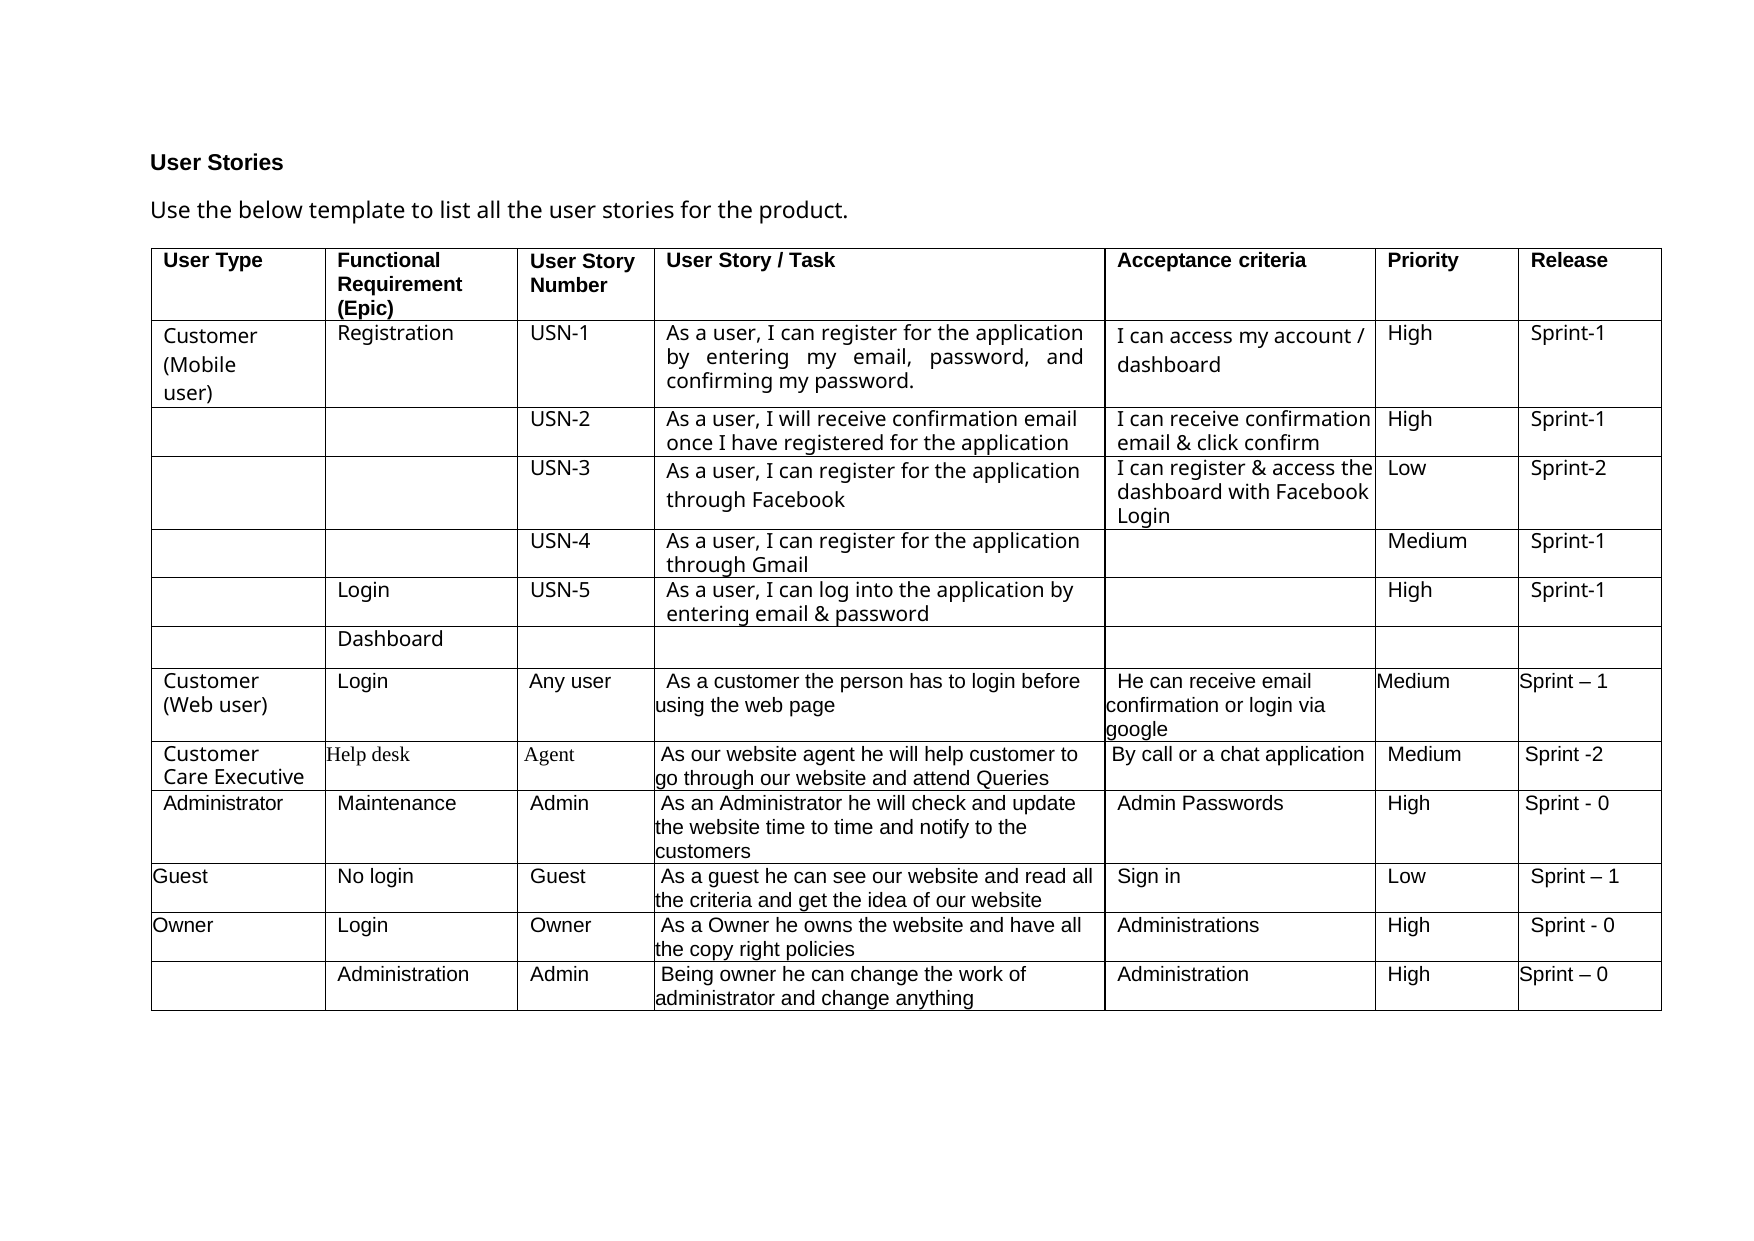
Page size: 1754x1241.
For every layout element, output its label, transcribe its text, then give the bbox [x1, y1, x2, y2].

table_cell Medium [1376, 530, 1518, 577]
table_cell As a user, I can register for the application through Gmail [655, 530, 1104, 577]
table_cell Admin Passwords [1106, 791, 1375, 863]
table_cell As a user, I can log into the application by entering email & password [655, 578, 1104, 626]
table_cell Dashboard [326, 627, 517, 668]
table_cell As our website agent he will help customer to go through our website and attend Queries [655, 742, 1104, 790]
table_cell High [1376, 791, 1518, 863]
table_cell Sprint – 1 [1519, 864, 1661, 912]
table_cell Login [326, 669, 517, 741]
text User Stories [150, 149, 1673, 176]
table_header Priority [1376, 249, 1518, 320]
table_cell USN-2 [518, 408, 654, 456]
table_cell [326, 408, 517, 456]
table_cell High [1376, 321, 1518, 407]
table_cell As a user, I can register for the application by entering my email, password, and confirming my password. [655, 321, 1104, 407]
table_cell Low [1376, 864, 1518, 912]
table_cell High [1376, 913, 1518, 961]
table_cell High [1376, 578, 1518, 626]
table_cell USN-4 [518, 530, 654, 577]
table_cell Guest [152, 864, 325, 912]
table_cell [1106, 627, 1375, 668]
table_cell [1106, 530, 1375, 577]
table_cell High [1376, 962, 1518, 1010]
table_cell Customer (Web user) [152, 669, 325, 741]
table_cell Sprint - 0 [1519, 913, 1661, 961]
table_cell Administration [1106, 962, 1375, 1010]
table_cell Admin [518, 791, 654, 863]
table_cell As a user, I can register for the application through Facebook [655, 457, 1104, 528]
table_cell Login [326, 578, 517, 626]
table_cell By call or a chat application [1106, 742, 1375, 790]
table_cell Sprint-1 [1519, 578, 1661, 626]
table_cell Medium [1376, 669, 1518, 741]
table_cell Medium [1376, 742, 1518, 790]
table_cell [1519, 627, 1661, 668]
table_cell [1106, 578, 1375, 626]
table_cell [152, 457, 325, 528]
table_cell [152, 962, 325, 1010]
table_cell As a user, I will receive confirmation email once I have registered for the application [655, 408, 1104, 456]
table_cell High [1376, 408, 1518, 456]
table_cell Owner [152, 913, 325, 961]
table_cell Low [1376, 457, 1518, 528]
table_cell [326, 530, 517, 577]
table_cell Customer (Mobile user) [152, 321, 325, 407]
table_cell As a Owner he owns the website and have all the copy right policies [655, 913, 1104, 961]
table_cell Registration [326, 321, 517, 407]
table_header Release [1519, 249, 1661, 320]
table_cell He can receive email confirmation or login via google [1106, 669, 1375, 741]
table_cell [152, 408, 325, 456]
table_cell [152, 578, 325, 626]
table_header User Story Number [518, 249, 654, 320]
table_cell Agent [518, 742, 654, 790]
table_cell Help desk [326, 742, 517, 790]
table_cell [1376, 627, 1518, 668]
table_cell [152, 627, 325, 668]
table_cell Sprint-1 [1519, 530, 1661, 577]
table_header User Type [152, 249, 325, 320]
table_cell I can receive confirmation email & click confirm [1106, 408, 1375, 456]
table_cell [152, 530, 325, 577]
table_cell I can register & access the dashboard with Facebook Login [1106, 457, 1375, 528]
table_cell [326, 457, 517, 528]
table_cell Owner [518, 913, 654, 961]
table_cell Administrations [1106, 913, 1375, 961]
table_cell [518, 627, 654, 668]
table_cell Administrator [152, 791, 325, 863]
table_cell I can access my account / dashboard [1106, 321, 1375, 407]
table_cell USN-1 [518, 321, 654, 407]
table_cell Admin [518, 962, 654, 1010]
table_cell Customer Care Executive [152, 742, 325, 790]
table_cell Sprint – 1 [1519, 669, 1661, 741]
table_cell Login [326, 913, 517, 961]
table_header Functional Requirement (Epic) [326, 249, 517, 320]
table_cell USN-3 [518, 457, 654, 528]
table_cell Any user [518, 669, 654, 741]
text Use the below template to list all the user stories for the product. [150, 194, 1673, 226]
table_cell As a guest he can see our website and read all the criteria and get the idea of our website [655, 864, 1104, 912]
table_cell USN-5 [518, 578, 654, 626]
table_cell Sprint – 0 [1519, 962, 1661, 1010]
table_cell Sprint -2 [1519, 742, 1661, 790]
table_header User Story / Task [655, 249, 1104, 320]
table_cell Maintenance [326, 791, 517, 863]
table_cell As an Administrator he will check and update the website time to time and notify to the customers [655, 791, 1104, 863]
table_cell Being owner he can change the work of administrator and change anything [655, 962, 1104, 1010]
table_cell Sprint-1 [1519, 408, 1661, 456]
table_cell Sprint - 0 [1519, 791, 1661, 863]
table_cell [655, 627, 1104, 668]
table_cell No login [326, 864, 517, 912]
table_cell Sprint-2 [1519, 457, 1661, 528]
table_cell Sprint-1 [1519, 321, 1661, 407]
table_cell Sign in [1106, 864, 1375, 912]
table_cell Administration [326, 962, 517, 1010]
table_cell As a customer the person has to login before using the web page [655, 669, 1104, 741]
table_header Acceptance criteria [1106, 249, 1375, 320]
table_cell Guest [518, 864, 654, 912]
